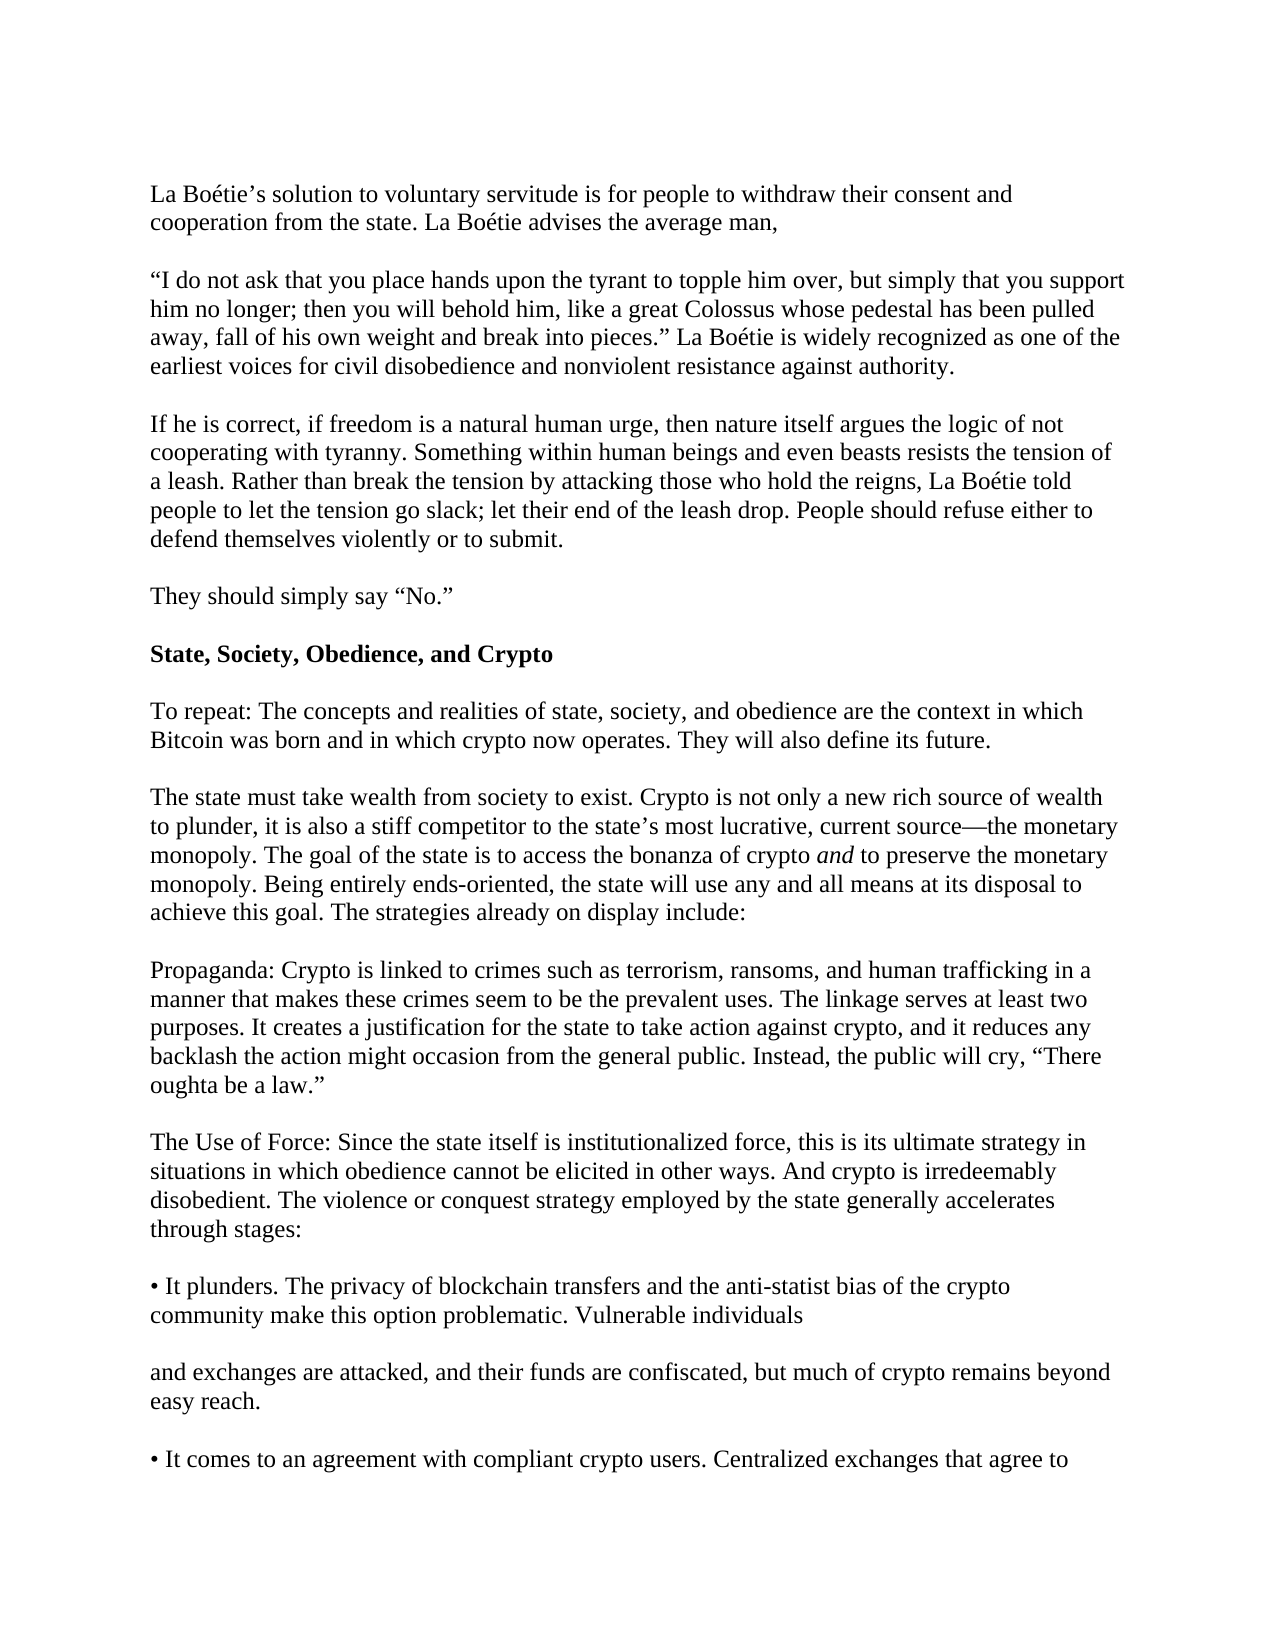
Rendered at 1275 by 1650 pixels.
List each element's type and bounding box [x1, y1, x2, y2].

text [150, 150, 1125, 1472]
